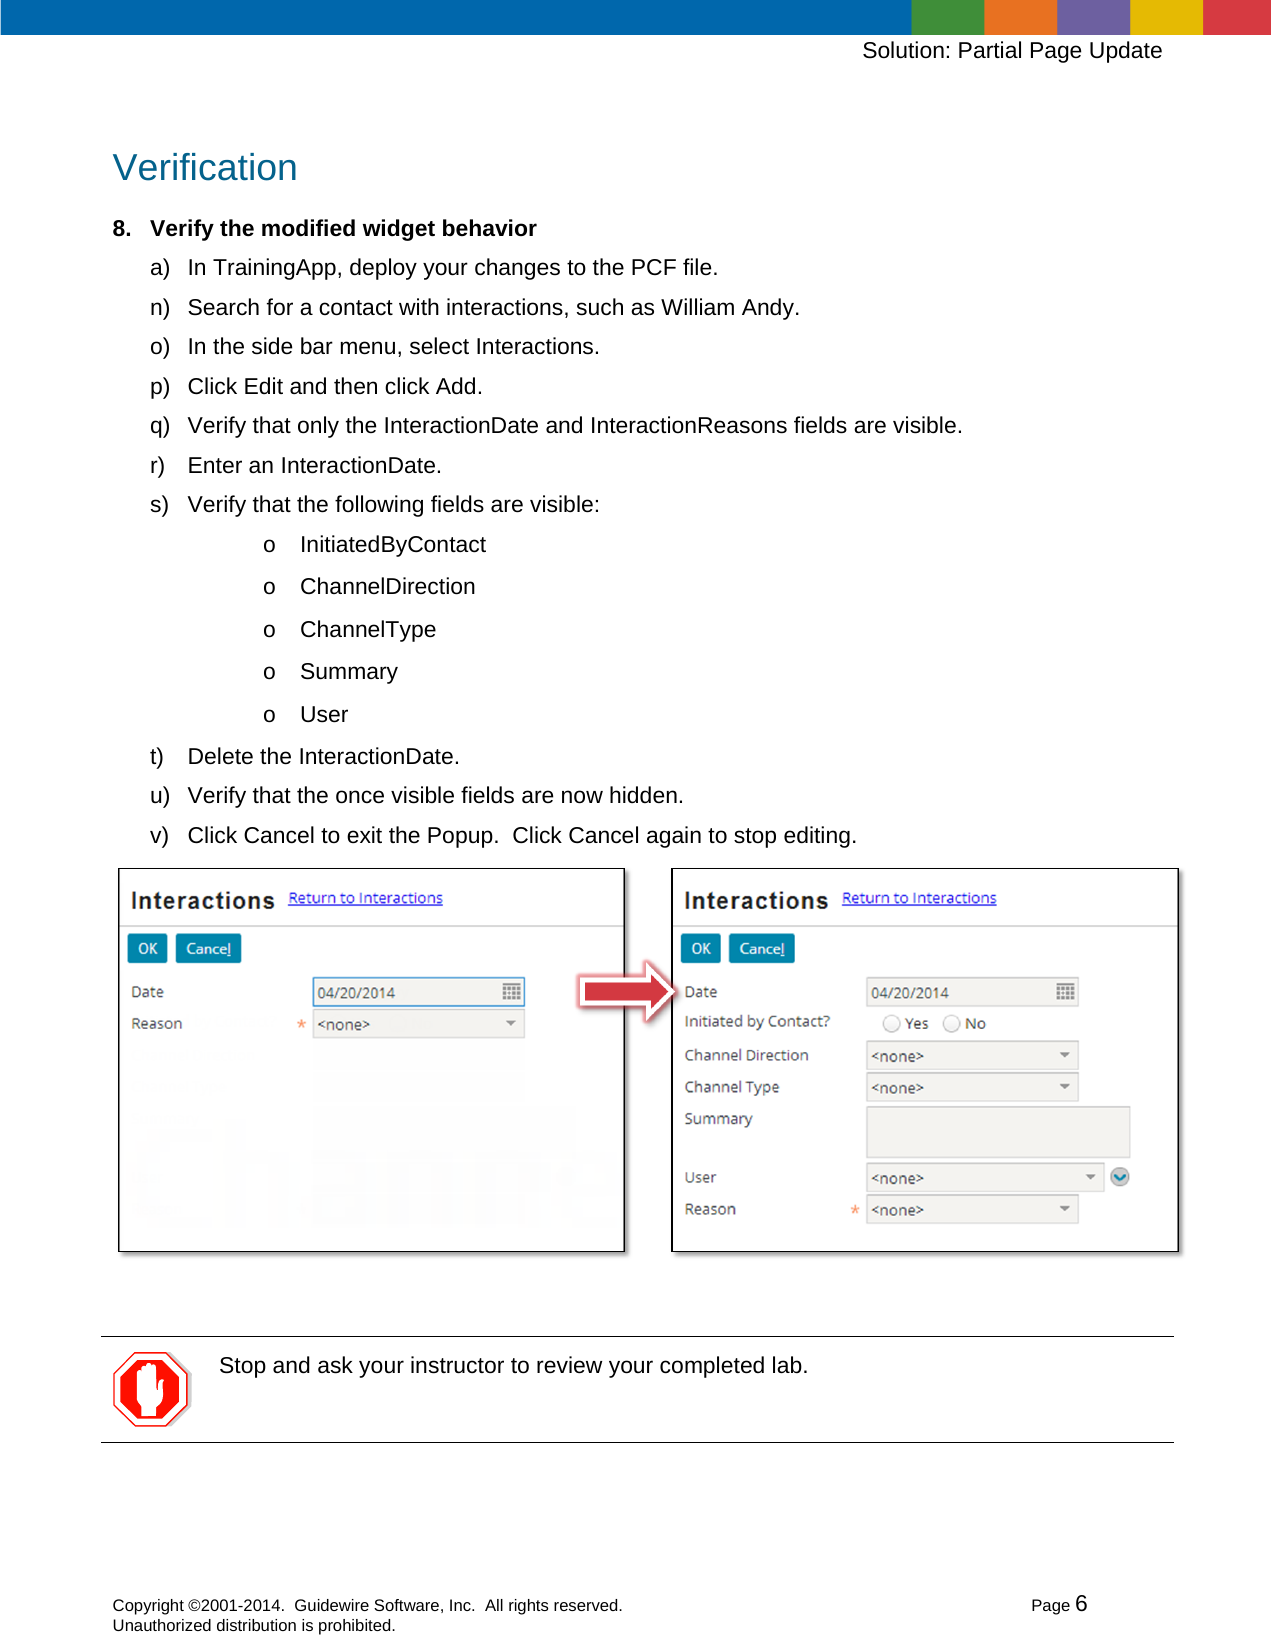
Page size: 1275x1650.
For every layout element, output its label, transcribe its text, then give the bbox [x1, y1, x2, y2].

list Summary [262, 658, 1162, 686]
list User [262, 701, 1162, 729]
list Click Cancel to exit the Popup. Click Cancel again to stop editing. [150, 822, 1162, 848]
list In the side bar menu, select Interactions. [150, 333, 1162, 359]
list Delete the InteractionDate. [150, 743, 1162, 769]
text Verification [112, 145, 1162, 188]
list Search for a contact with interactions, such as William Andy. [150, 294, 1162, 320]
list Click Edit and then click Add. [150, 373, 1162, 399]
list InitiatedByContact [262, 531, 1162, 559]
list Verify that the following fields are visible: [150, 491, 1162, 517]
list Verify that only the InteractionDate and InteractionReasons fields are visible. [150, 412, 1162, 438]
list In TrainingApp, deploy your changes to the PCF file. [150, 254, 1162, 281]
list Enter an InteractionDate. [150, 452, 1162, 478]
list ChannelType [262, 616, 1162, 644]
list Verify that the once visible fields are now hidden. [150, 782, 1162, 809]
table_header [101, 1337, 207, 1442]
list Verify the modified widget behavior [112, 215, 1162, 242]
picture [112, 861, 1187, 1261]
table_header Stop and ask your instructor to review your completed lab. [207, 1337, 1174, 1442]
picture [0, 0, 1271, 34]
list ChannelDirection [262, 573, 1162, 601]
